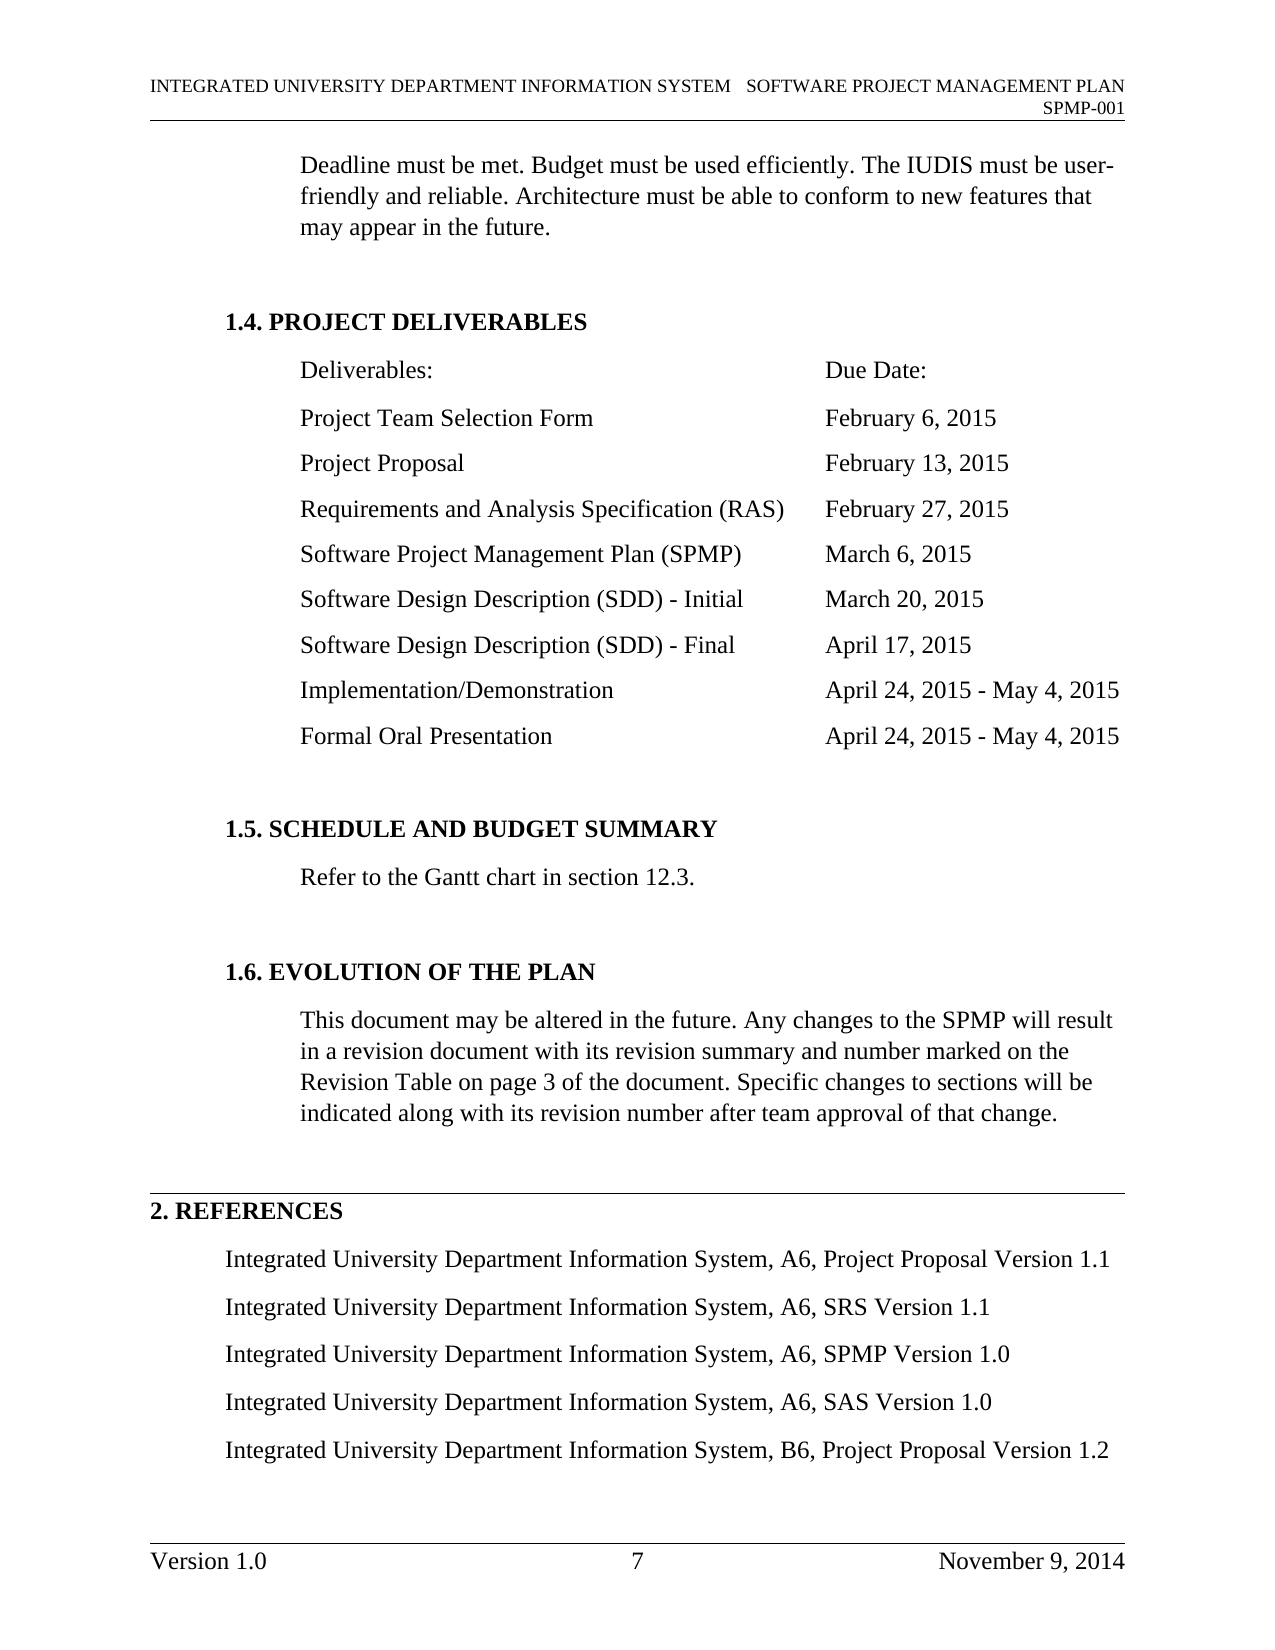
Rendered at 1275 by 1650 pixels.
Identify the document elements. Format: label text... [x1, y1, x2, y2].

text 2. REFERENCES [150, 1194, 1125, 1225]
text Formal Oral Presentation April 24, 2015 - May 4, 2015 [300, 721, 1125, 749]
text Integrated University Department Information System, A6, SAS Version 1.0 [225, 1387, 1125, 1416]
text 1.6. EVOLUTION OF THE PLAN [150, 957, 1125, 986]
text Requirements and Analysis Specification (RAS) February 27, 2015 [300, 494, 1125, 522]
text Software Project Management Plan (SPMP) March 6, 2015 [300, 539, 1125, 568]
text Project Team Selection Form February 6, 2015 [300, 403, 1125, 432]
text This document may be altered in the future. Any changes to the SPMP will result in a revision document with its revision summary and number marked on the Revision Table on page 3 of the document. Specific changes to sections will be indicated along with its revision number after team approval of that change. [300, 1005, 1125, 1127]
text Software Design Description (SDD) - Final April 17, 2015 [300, 630, 1125, 659]
text Project Proposal February 13, 2015 [300, 448, 1125, 477]
text Implementation/Demonstration April 24, 2015 - May 4, 2015 [300, 675, 1125, 704]
text Integrated University Department Information System, A6, SPMP Version 1.0 [225, 1339, 1125, 1368]
text Deliverables: Due Date: [300, 355, 1125, 384]
text 1.4. PROJECT DELIVERABLES [150, 307, 1125, 336]
text Integrated University Department Information System, A6, Project Proposal Version 1.1 [225, 1244, 1125, 1273]
text Integrated University Department Information System, B6, Project Proposal Version 1.2 [225, 1435, 1125, 1464]
text Software Design Description (SDD) - Initial March 20, 2015 [300, 584, 1125, 613]
text Integrated University Department Information System, A6, SRS Version 1.1 [225, 1292, 1125, 1321]
text Refer to the Gantt chart in section 12.3. [225, 862, 1125, 890]
text Deadline must be met. Budget must be used efficiently. The IUDIS must be user-friendly and reliable. Architecture must be able to conform to new features that may appear in the future. [300, 150, 1125, 241]
text 1.5. SCHEDULE AND BUDGET SUMMARY [150, 814, 1125, 843]
